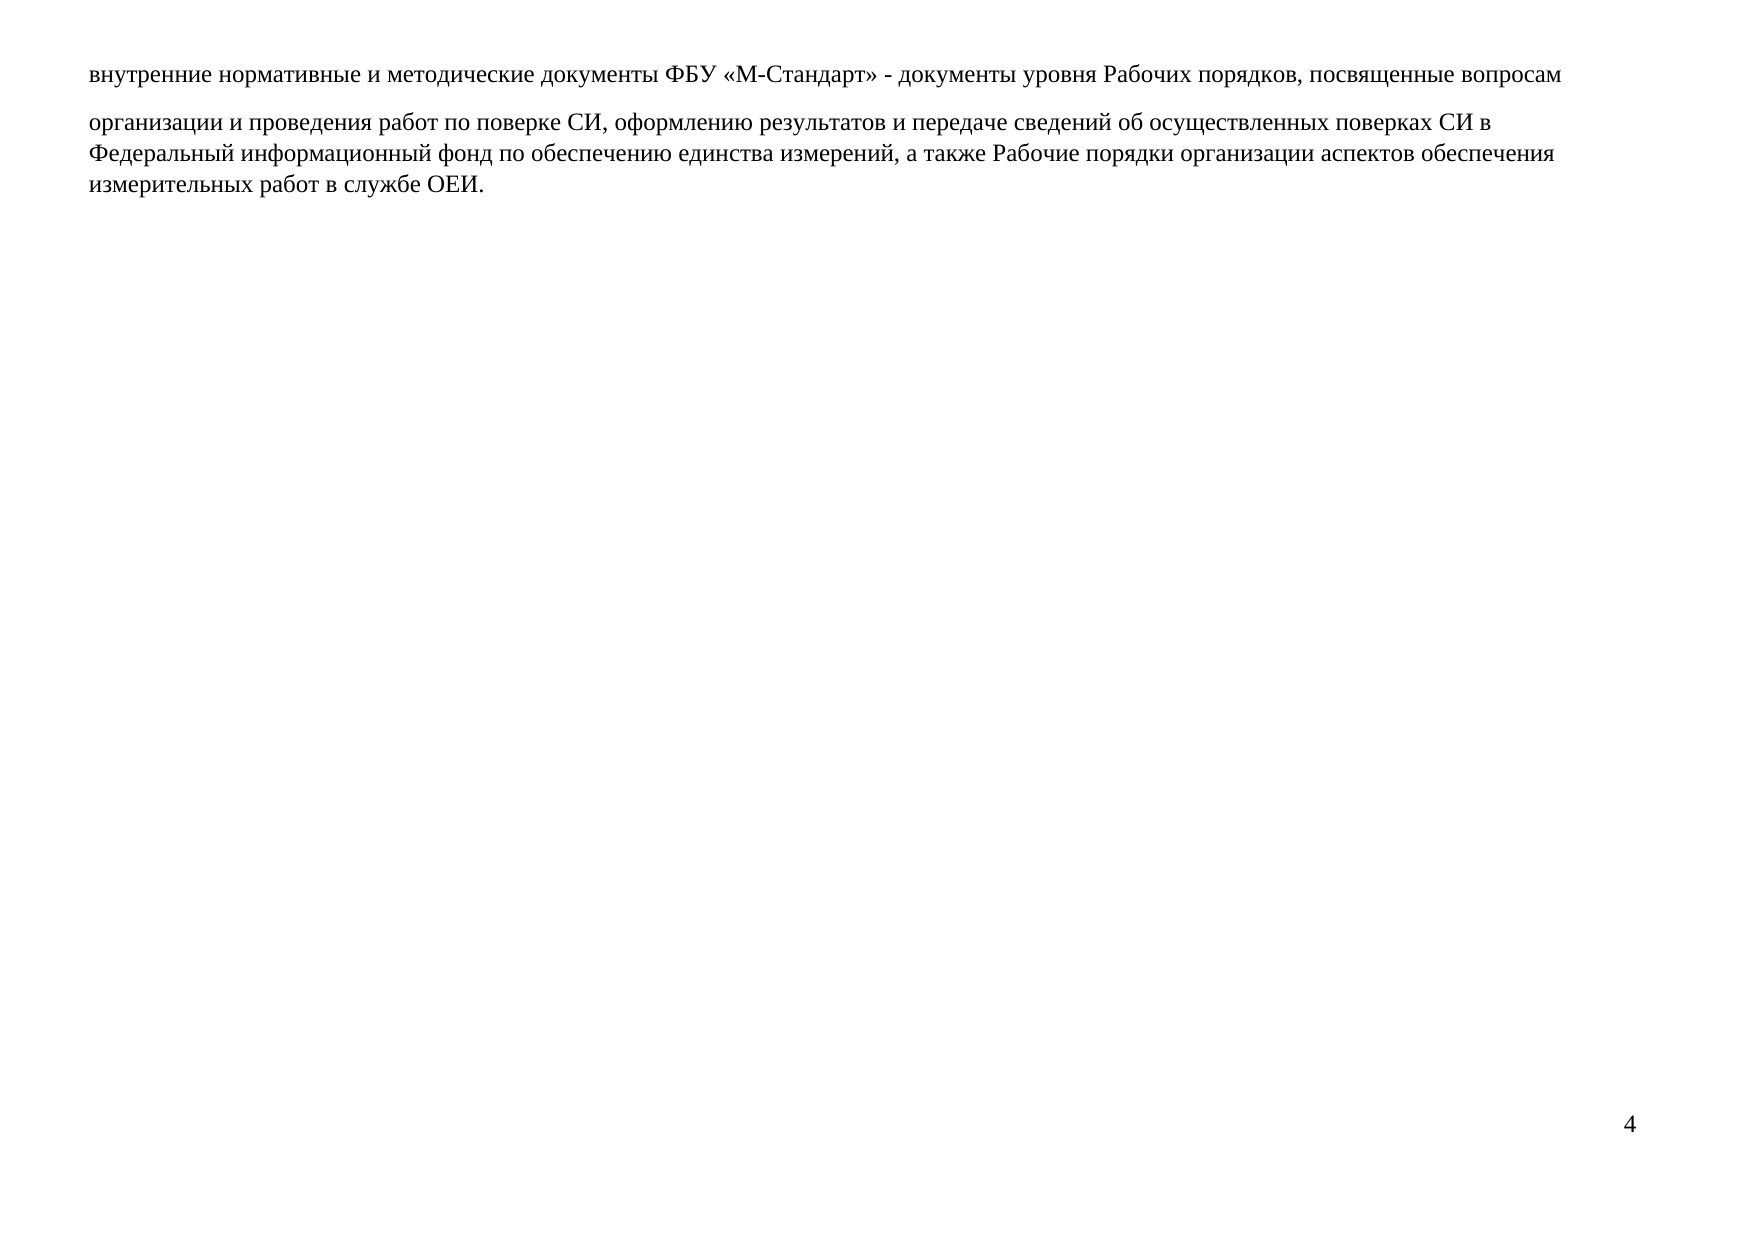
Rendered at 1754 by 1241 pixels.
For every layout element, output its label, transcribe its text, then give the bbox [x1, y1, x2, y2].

text внутренние нормативные и методические документы ФБУ «М-Стандарт» - документы уровня Рабочих порядков, посвященные вопросам [89, 59, 1636, 88]
text организации и проведения работ по поверке СИ, оформлению результатов и передаче сведений об осуществленных поверках СИ в Федеральный информационный фонд по обеспечению единства измерений, а также Рабочие порядки организации аспектов обеспечения измерительных работ в службе ОЕИ. [89, 107, 1636, 198]
